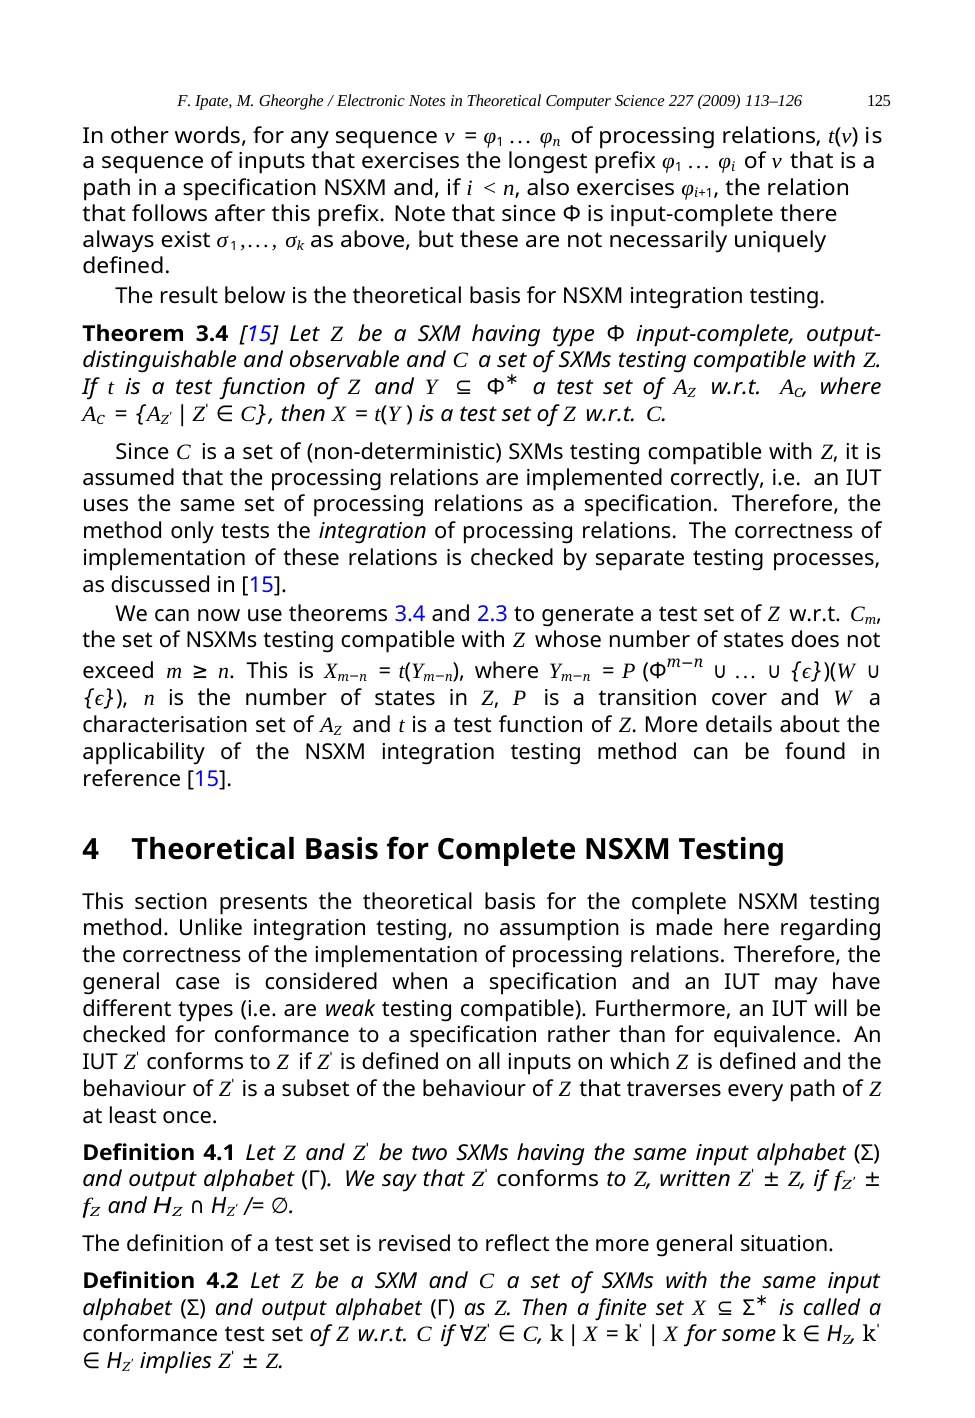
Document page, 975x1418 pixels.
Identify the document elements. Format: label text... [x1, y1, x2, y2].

text In other words, for any sequence v = φ1 ... φn of processing relations, t(v) is a sequence of inputs that exercises the longest prefix φ1 ... φi of v that is a path in a specification NSXM and, if i < n, also exercises φi+1, the relation that follows after this prefix. Note that since Φ is input-complete there always exist σ1,..., σk as above, but these are not necessarily uniquely defined. [82, 123, 894, 280]
text Since C is a set of (non-deterministic) SXMs testing compatible with Z, it is assumed that the processing relations are implemented correctly, i.e. an IUT uses the same set of processing relations as a specification. Therefore, the method only tests the integration of processing relations. The correctness of implementation of these relations is checked by separate testing processes, as discussed in [15]. [82, 438, 881, 599]
text Definition 4.2 Let Z be a SXM and C a set of SXMs with the same input alphabet (Σ) and output alphabet (Γ) as Z. Then a ﬁnite set X ⊆ Σ∗ is called a conformance test set of Z w.r.t. C if ∀Z' ∈ C, k | X = k' | X for some k ∈ HZ, k' ∈ HZ' implies Z' ± Z. [82, 1267, 881, 1375]
text We can now use theorems 3.4 and 2.3 to generate a test set of Z w.r.t. Cm, the set of NSXMs testing compatible with Z whose number of states does not exceed m ≥ n. This is Xm−n = t(Ym−n), where Ym−n = P (Φm−n ∪ ... ∪ {ϵ})(W ∪ {ϵ}), n is the number of states in Z, P is a transition cover and W a characterisation set of AZ and t is a test function of Z. More details about the applicability of the NSXM integration testing method can be found in reference [15]. [82, 600, 881, 792]
text This section presents the theoretical basis for the complete NSXM testing method. Unlike integration testing, no assumption is made here regarding the correctness of the implementation of processing relations. Therefore, the general case is considered when a specification and an IUT may have different types (i.e. are weak testing compatible). Furthermore, an IUT will be checked for conformance to a specification rather than for equivalence. An IUT Z' conforms to Z if Z' is defined on all inputs on which Z is defined and the behaviour of Z' is a subset of the behaviour of Z that traverses every path of Z at least once. [82, 888, 882, 1130]
subtitle Theoretical Basis for Complete NSXM Testing [82, 828, 904, 868]
text The result below is the theoretical basis for NSXM integration testing. [115, 280, 904, 310]
text Theorem 3.4 [15] Let Z be a SXM having type Φ input-complete, output- distinguishable and observable and C a set of SXMs testing compatible with Z. If t is a test function of Z and Y ⊆ Φ∗ a test set of AZ w.r.t. AC, where AC = {AZ' | Z' ∈ C}, then X = t(Y ) is a test set of Z w.r.t. C. [82, 320, 881, 428]
text Definition 4.1 Let Z and Z' be two SXMs having the same input alphabet (Σ) and output alphabet (Γ). We say that Z' conforms to Z, written Z' ± Z, if fZ' ± fZ and HZ ∩ HZ' /= ∅. [82, 1139, 881, 1220]
text The definition of a test set is revised to reflect the more general situation. [82, 1227, 904, 1257]
